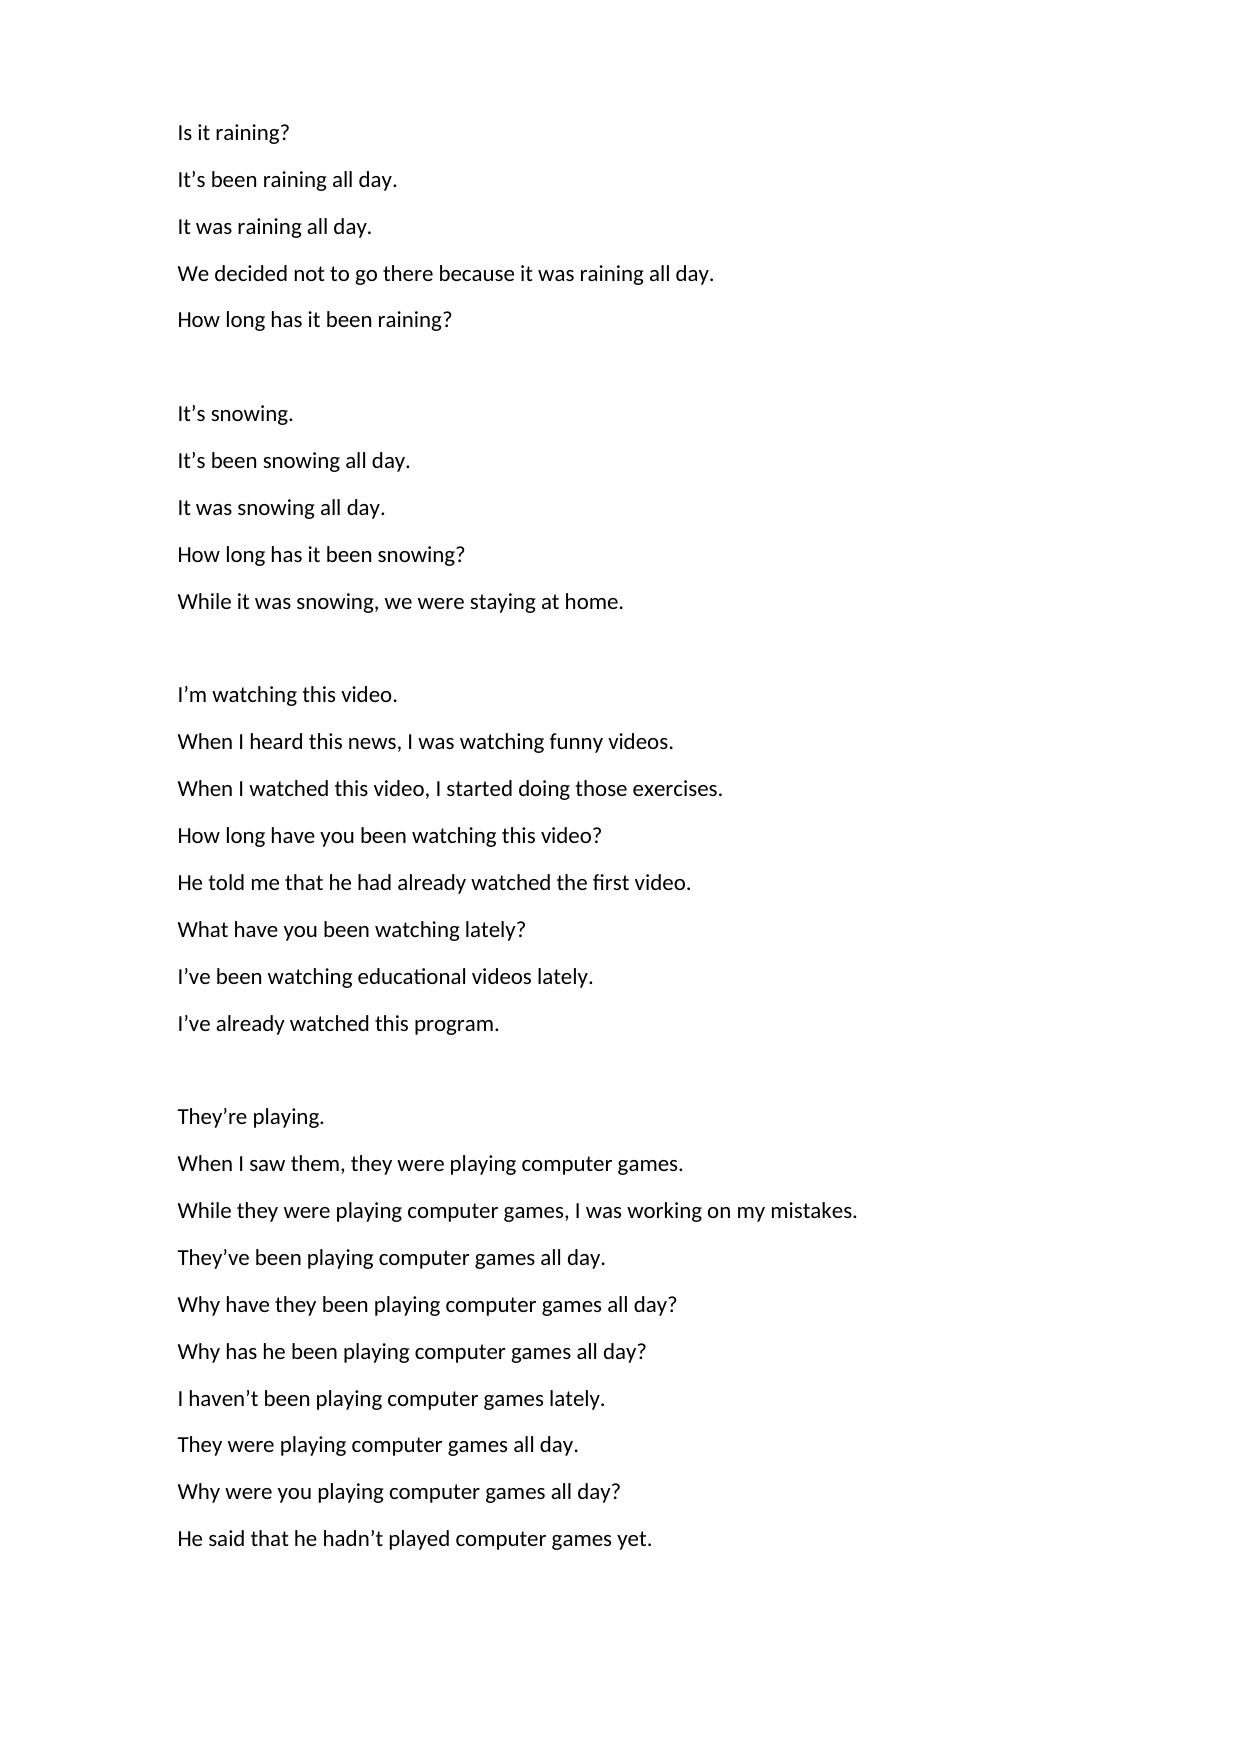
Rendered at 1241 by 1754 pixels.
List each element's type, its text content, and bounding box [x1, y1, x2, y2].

text While it was snowing, we were staying at home. [177, 587, 1152, 615]
text Why has he been playing computer games all day? [177, 1337, 1152, 1365]
text I haven’t been playing computer games lately. [177, 1384, 1152, 1412]
text He said that he hadn’t played computer games yet. [177, 1524, 1152, 1552]
text While they were playing computer games, I was working on my mistakes. [177, 1196, 1152, 1224]
text I’m watching this video. [177, 681, 1152, 709]
text It’s snowing. [177, 399, 1152, 427]
text It was snowing all day. [177, 493, 1152, 521]
text How long have you been watching this video? [177, 821, 1152, 849]
text Why have they been playing computer games all day? [177, 1290, 1152, 1318]
text How long has it been raining? [177, 306, 1152, 334]
text Is it raining? [177, 118, 1152, 146]
text He told me that he had already watched the first video. [177, 868, 1152, 896]
text We decided not to go there because it was raining all day. [177, 259, 1152, 287]
text I’ve already watched this program. [177, 1009, 1152, 1037]
text What have you been watching lately? [177, 915, 1152, 943]
text When I heard this news, I was watching funny videos. [177, 727, 1152, 756]
text When I watched this video, I started doing those exercises. [177, 774, 1152, 802]
text How long has it been snowing? [177, 540, 1152, 568]
text They were playing computer games all day. [177, 1431, 1152, 1459]
text When I saw them, they were playing computer games. [177, 1149, 1152, 1177]
text It’s been snowing all day. [177, 446, 1152, 474]
text They’ve been playing computer games all day. [177, 1243, 1152, 1271]
text I’ve been watching educational videos lately. [177, 962, 1152, 990]
text Why were you playing computer games all day? [177, 1477, 1152, 1506]
text They’re playing. [177, 1102, 1152, 1131]
text It was raining all day. [177, 212, 1152, 240]
text It’s been raining all day. [177, 165, 1152, 193]
